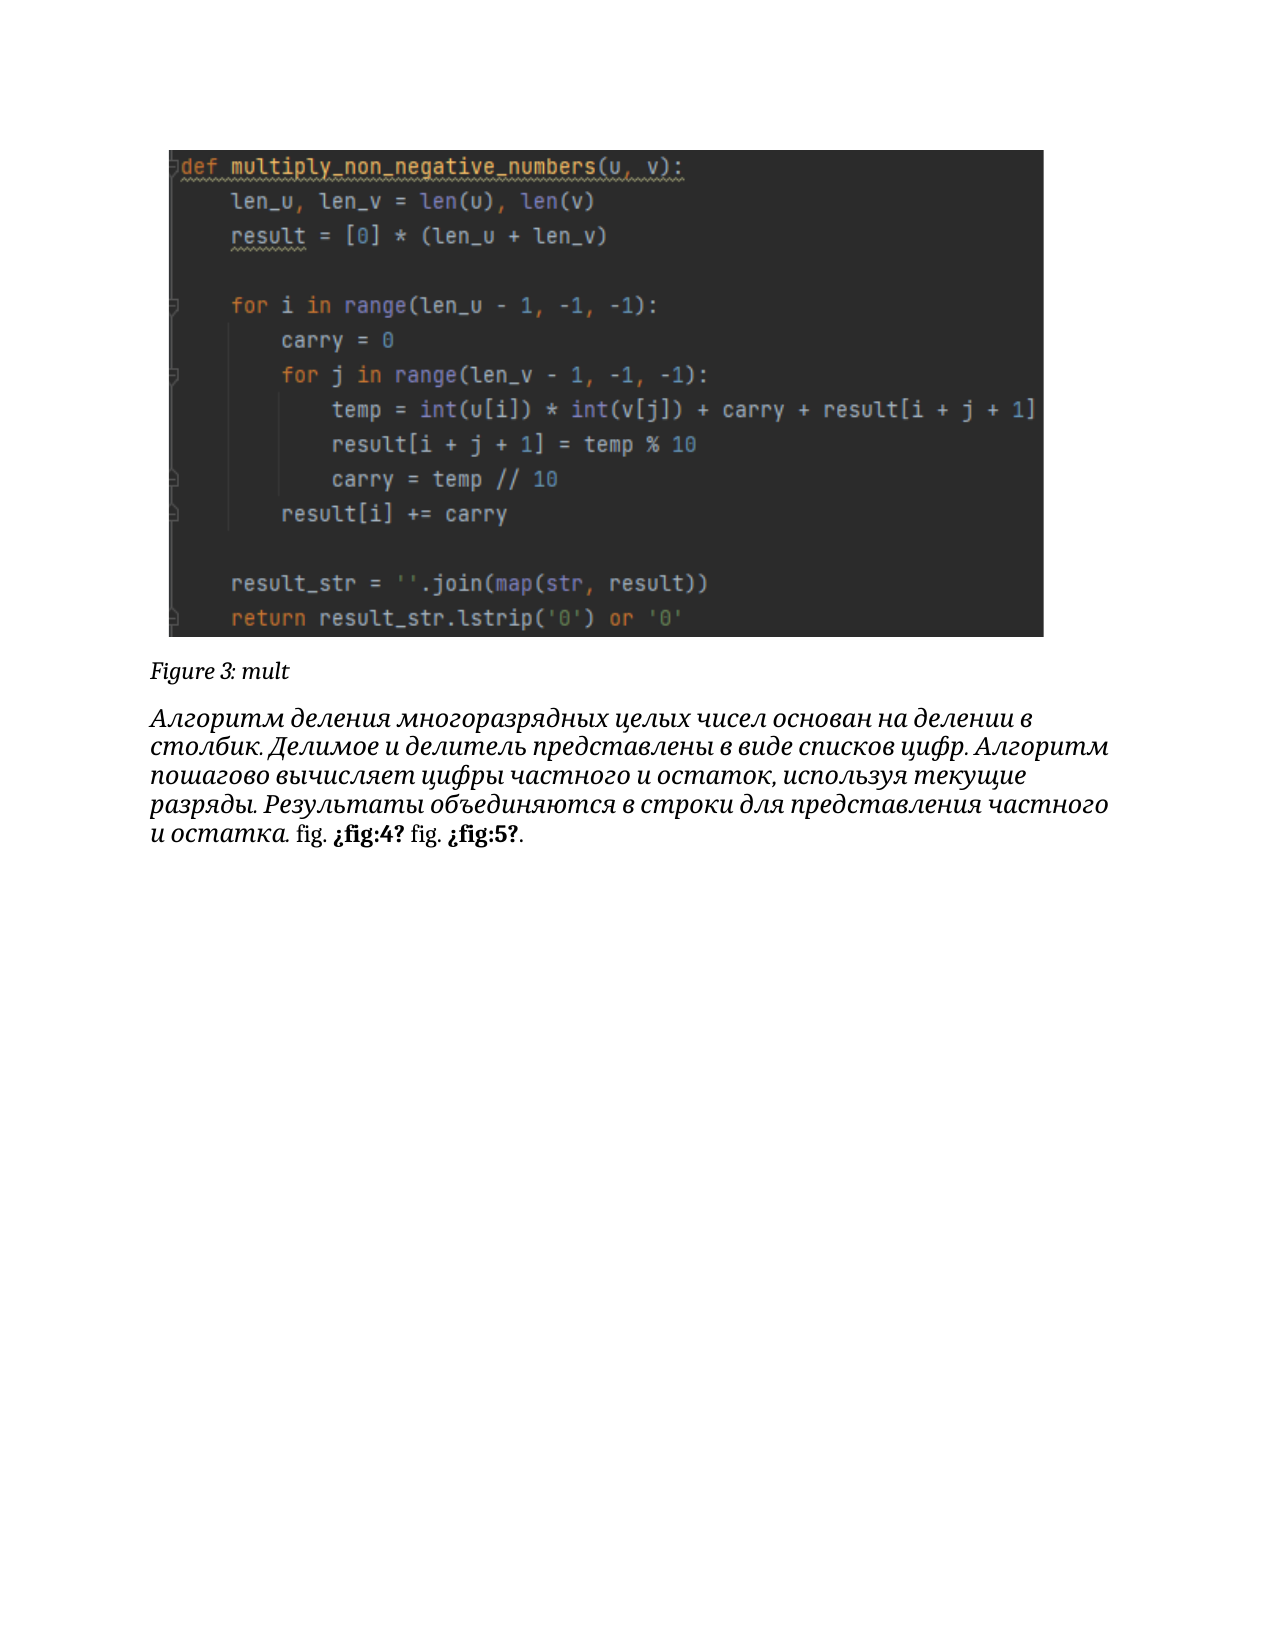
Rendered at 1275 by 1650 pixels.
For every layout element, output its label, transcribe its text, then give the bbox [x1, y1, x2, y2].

picture [168, 150, 1044, 637]
text Алгоритм деления многоразрядных целых чисел основан на делении в столбик. Делимое и делитель представлены в виде списков цифр. Алгоритм пошагово вычисляет цифры частного и остаток, используя текущие разряды. Результаты объединяются в строки для представления частного и остатка. fig. ¿fig:4? fig. ¿fig:5?. [150, 704, 1125, 848]
text Figure 3: mult [150, 657, 1125, 686]
